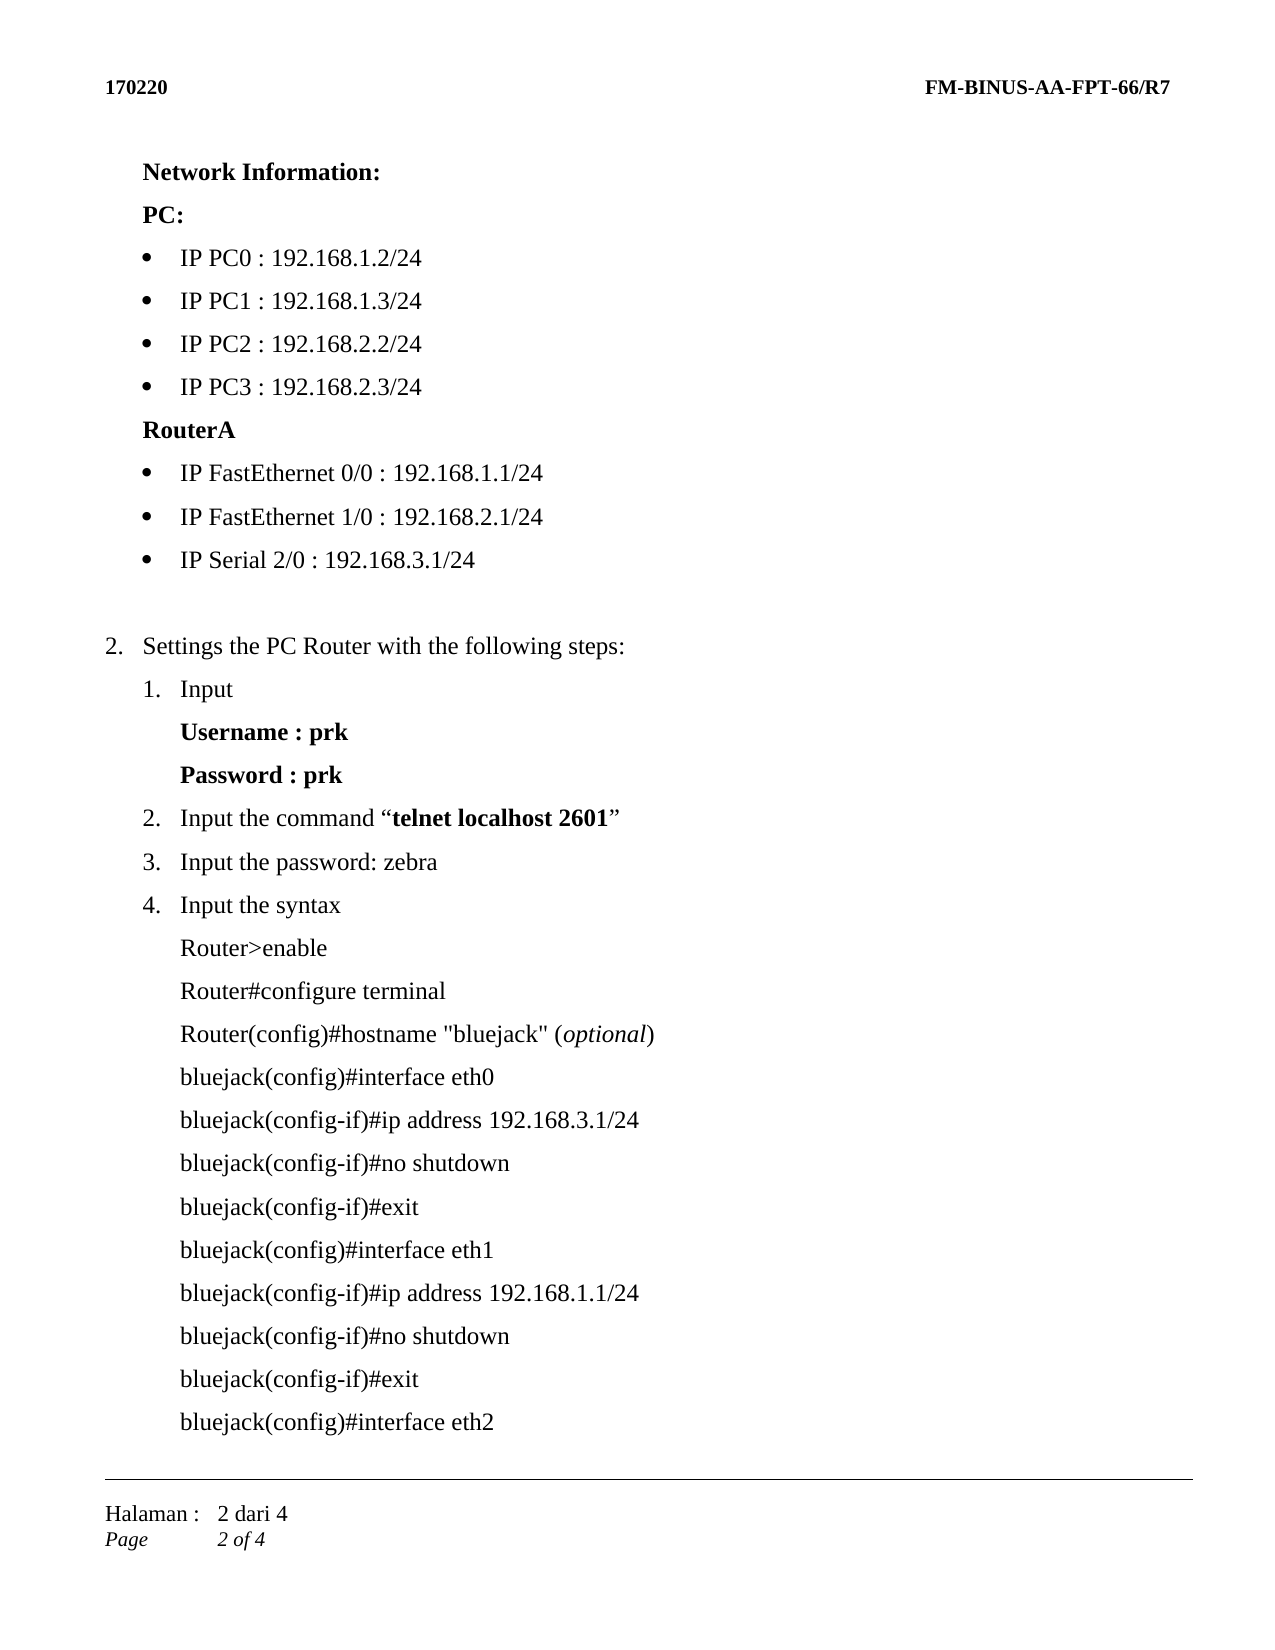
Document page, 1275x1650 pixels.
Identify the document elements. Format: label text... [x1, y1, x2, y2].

text bluejack(config-if)#no shutdown [180, 1321, 1170, 1350]
text Router#configure terminal [180, 976, 1170, 1005]
list IP PC2 : 192.168.2.2/24 [142, 329, 1170, 358]
list IP PC0 : 192.168.1.2/24 [142, 243, 1170, 272]
list IP Serial 2/0 : 192.168.3.1/24 [142, 545, 1170, 573]
text bluejack(config-if)#exit [180, 1192, 1170, 1220]
list Input the syntax [142, 890, 1170, 918]
list Input the password: zebra [142, 847, 1170, 875]
text PC: [142, 200, 1170, 228]
text Router(config)#hostname "bluejack" (optional) [180, 1019, 1170, 1048]
list IP PC1 : 192.168.1.3/24 [142, 286, 1170, 315]
text Router>enable [180, 933, 1170, 962]
list IP FastEthernet 1/0 : 192.168.2.1/24 [142, 502, 1170, 530]
text bluejack(config)#interface eth0 [180, 1062, 1170, 1091]
list IP FastEthernet 0/0 : 192.168.1.1/24 [142, 458, 1170, 487]
list Settings the PC Router with the following steps: [105, 631, 1170, 660]
text bluejack(config)#interface eth1 [180, 1235, 1170, 1263]
text bluejack(config-if)#ip address 192.168.1.1/24 [180, 1278, 1170, 1307]
text RouterA [142, 415, 1170, 444]
list IP PC3 : 192.168.2.3/24 [142, 372, 1170, 401]
text Network Information: [142, 157, 1170, 185]
text bluejack(config-if)#ip address 192.168.3.1/24 [180, 1105, 1170, 1134]
text bluejack(config-if)#no shutdown [180, 1148, 1170, 1177]
text Username : prk [180, 717, 1170, 746]
text bluejack(config-if)#exit [180, 1364, 1170, 1393]
text bluejack(config)#interface eth2 [180, 1407, 1170, 1436]
list Input the command “telnet localhost 2601” [142, 803, 1170, 832]
list Input [142, 674, 1170, 703]
text Password : prk [180, 760, 1170, 789]
